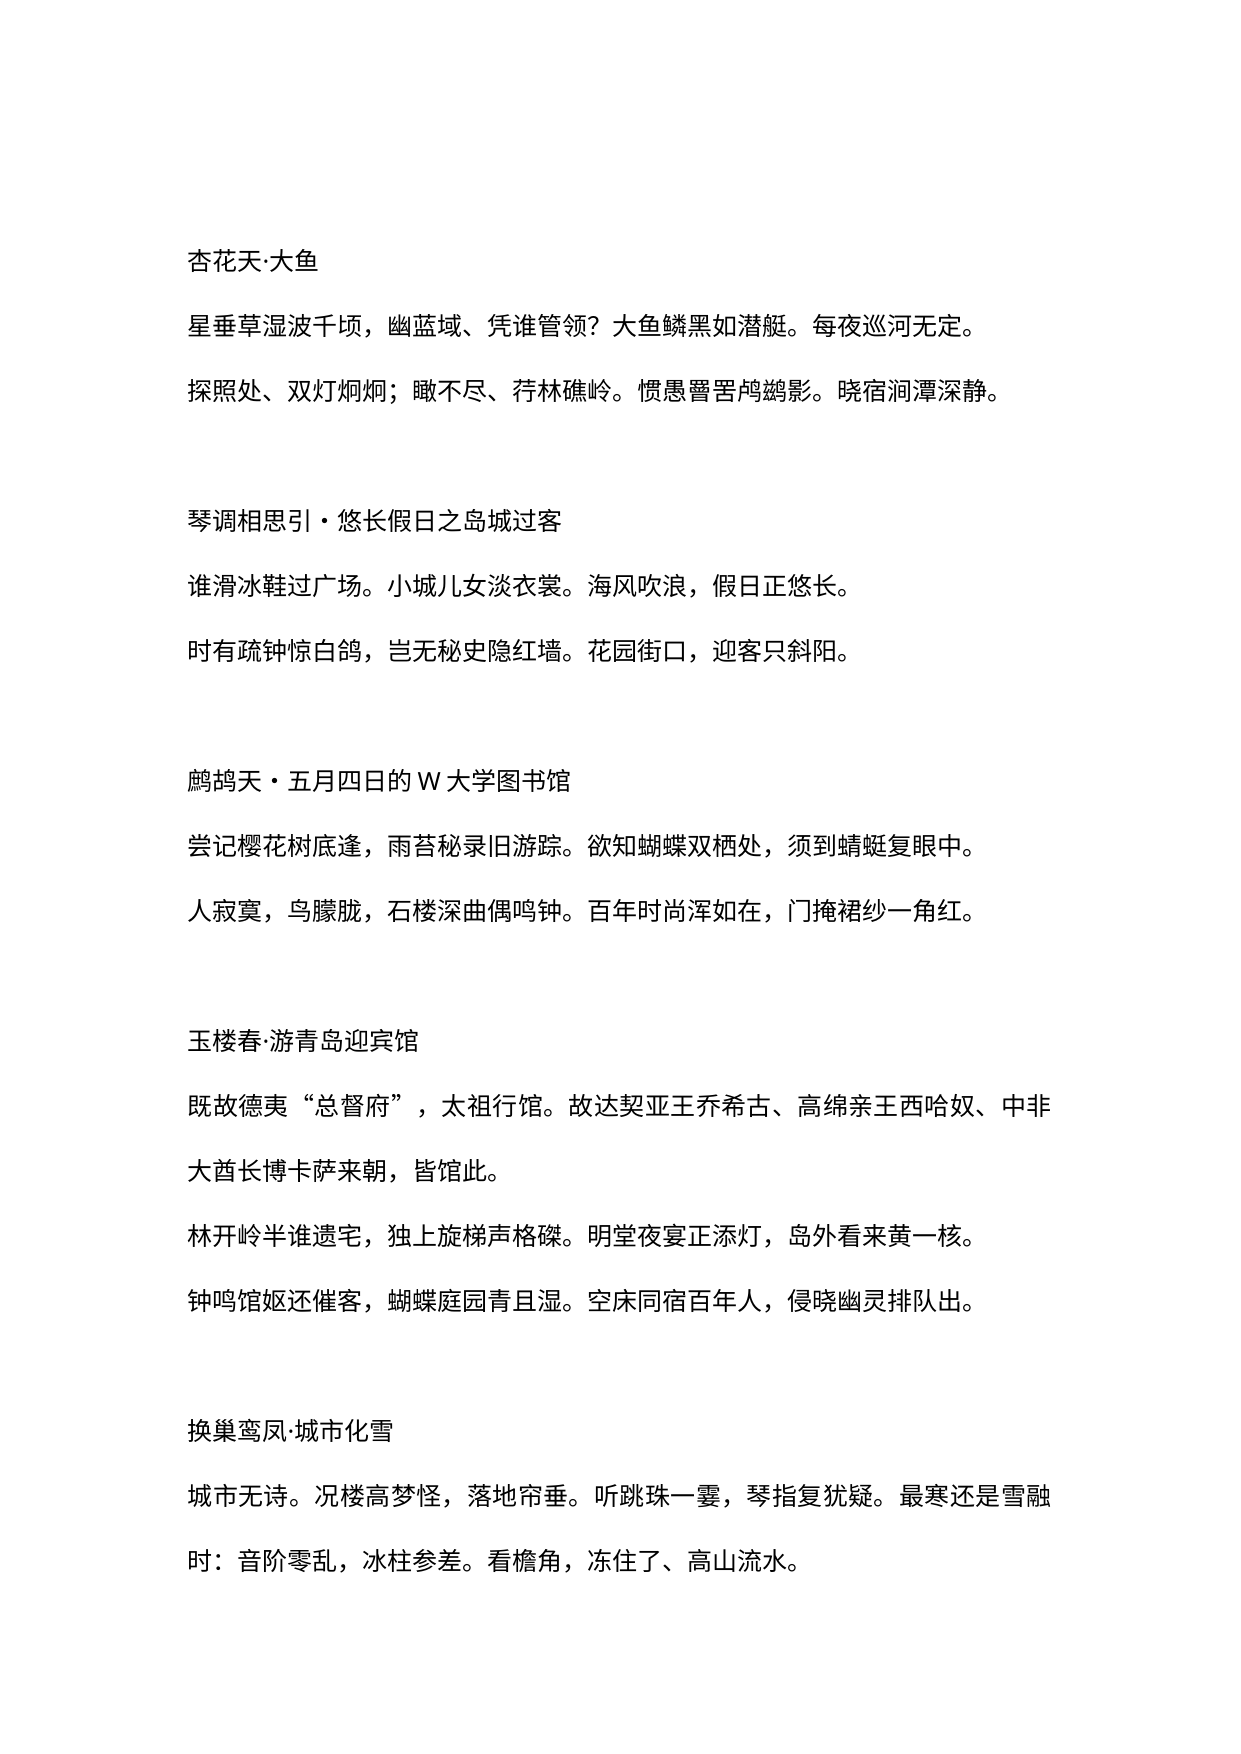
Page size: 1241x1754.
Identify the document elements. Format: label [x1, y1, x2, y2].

text [187, 162, 1053, 1592]
